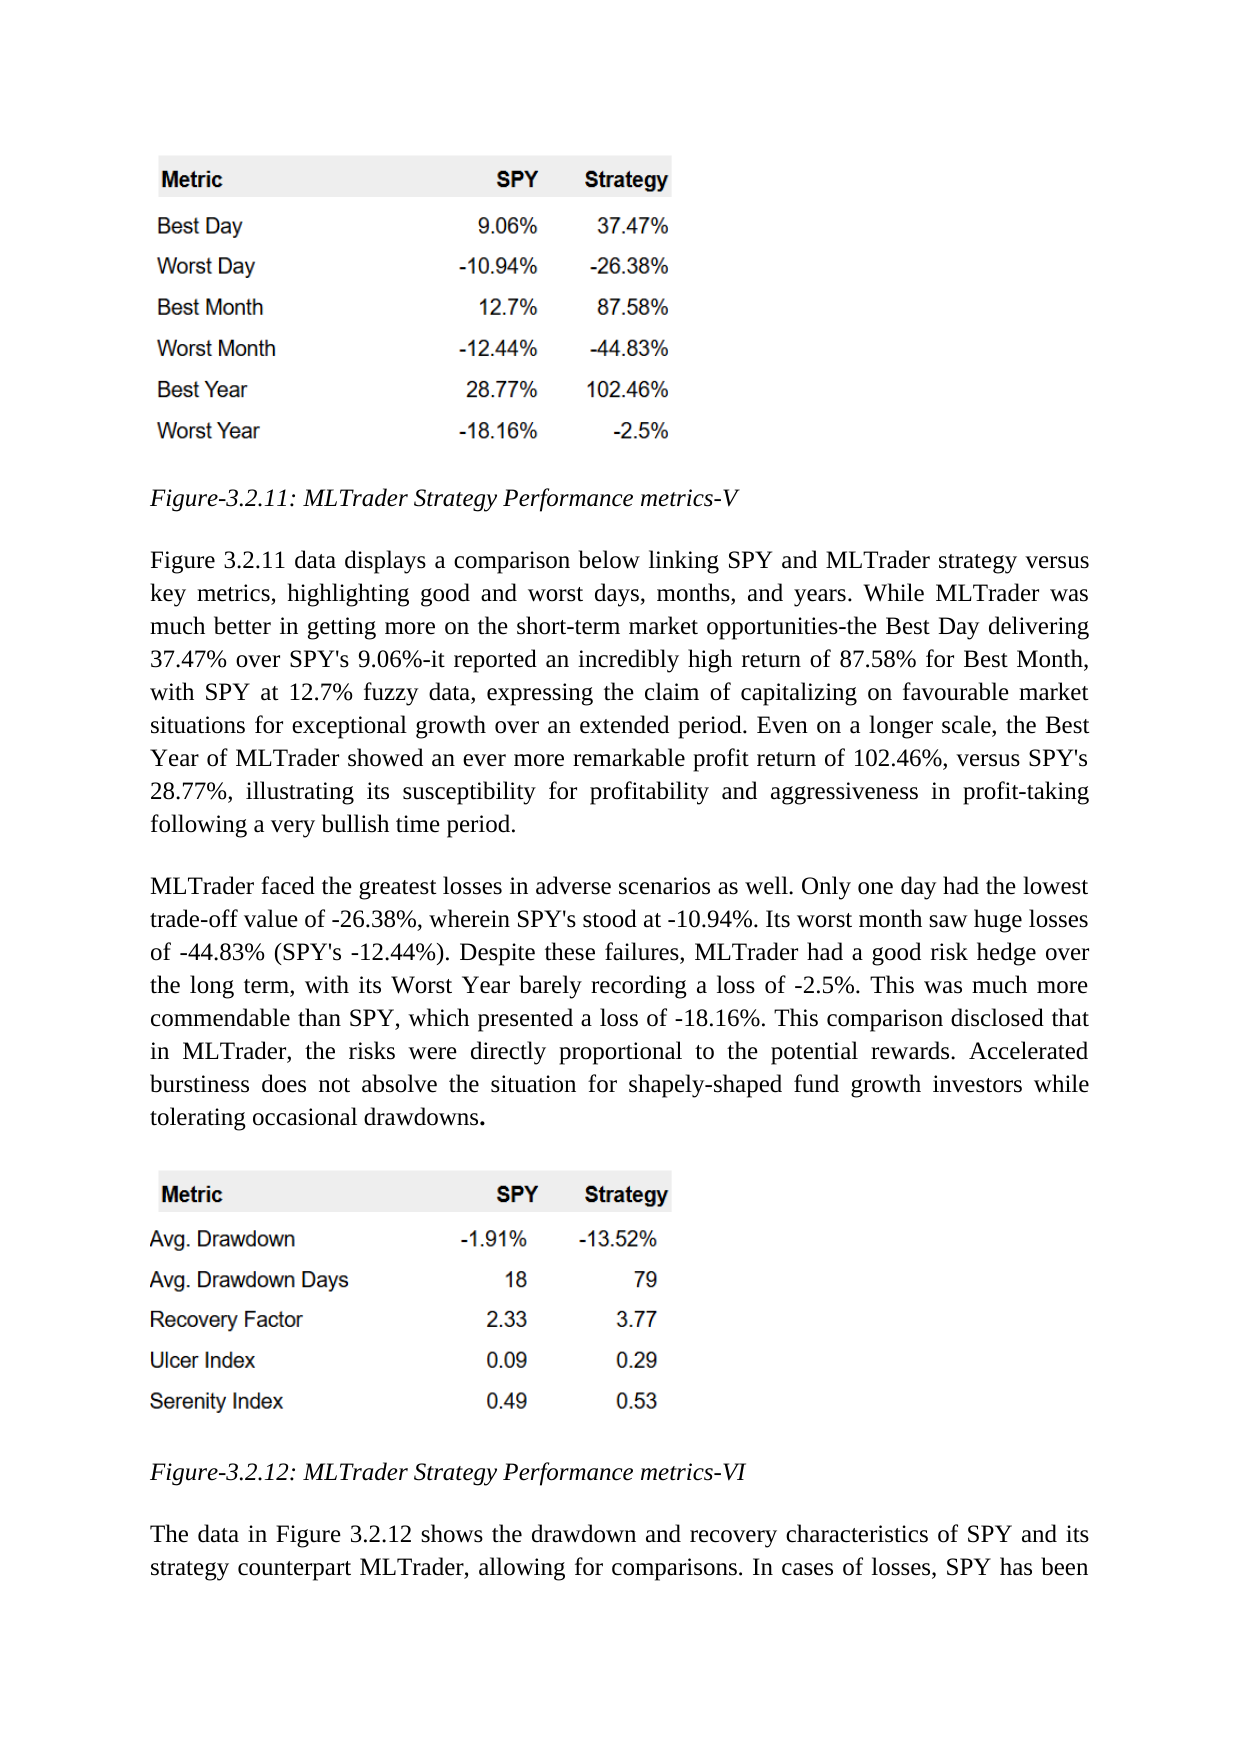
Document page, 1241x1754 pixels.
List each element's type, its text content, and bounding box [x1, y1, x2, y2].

picture [150, 150, 677, 197]
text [150, 1519, 1090, 1581]
text Figure-3.2.11: MLTrader Strategy Performance metrics-V [150, 483, 1090, 512]
picture [150, 1164, 677, 1212]
text MLTrader faced the greatest losses in adverse scenarios as well. Only one day had the lowest trade-off value of -26.38%, wherein SPY's stood at -10.94%. Its worst month saw huge losses of -44.83% (SPY's -12.44%). Despite these failures, MLTrader had a good risk hedge over the long term, with its Worst Year barely recording a loss of -2.5%. This was much more commendable than SPY, which presented a loss of -18.16%. This comparison disclosed that in MLTrader, the risks were directly proportional to the potential rewards. Accelerated burstiness does not absolve the situation for shapely-shaped fund growth investors while tolerating occasional drawdowns. [150, 871, 1090, 1131]
text Figure 3.2.11 data displays a comparison below linking SPY and MLTrader strategy versus key metrics, highlighting good and worst days, months, and years. While MLTrader was much better in getting more on the short-term market opportunities-the Best Day delivering 37.47% over SPY's 9.06%-it reported an incredibly high return of 87.58% for Best Month, with SPY at 12.7% fuzzy data, expressing the claim of capitalizing on favourable market situations for exceptional growth over an extended period. Even on a longer scale, the Best Year of MLTrader showed an ever more remarkable profit return of 102.46%, versus SPY's 28.77%, illustrating its susceptibility for profitability and aggressiveness in profit-taking following a very bullish time period. [150, 545, 1090, 838]
picture [150, 1215, 666, 1424]
text Figure-3.2.12: MLTrader Strategy Performance metrics-VI [150, 1457, 1090, 1486]
picture [150, 201, 682, 450]
